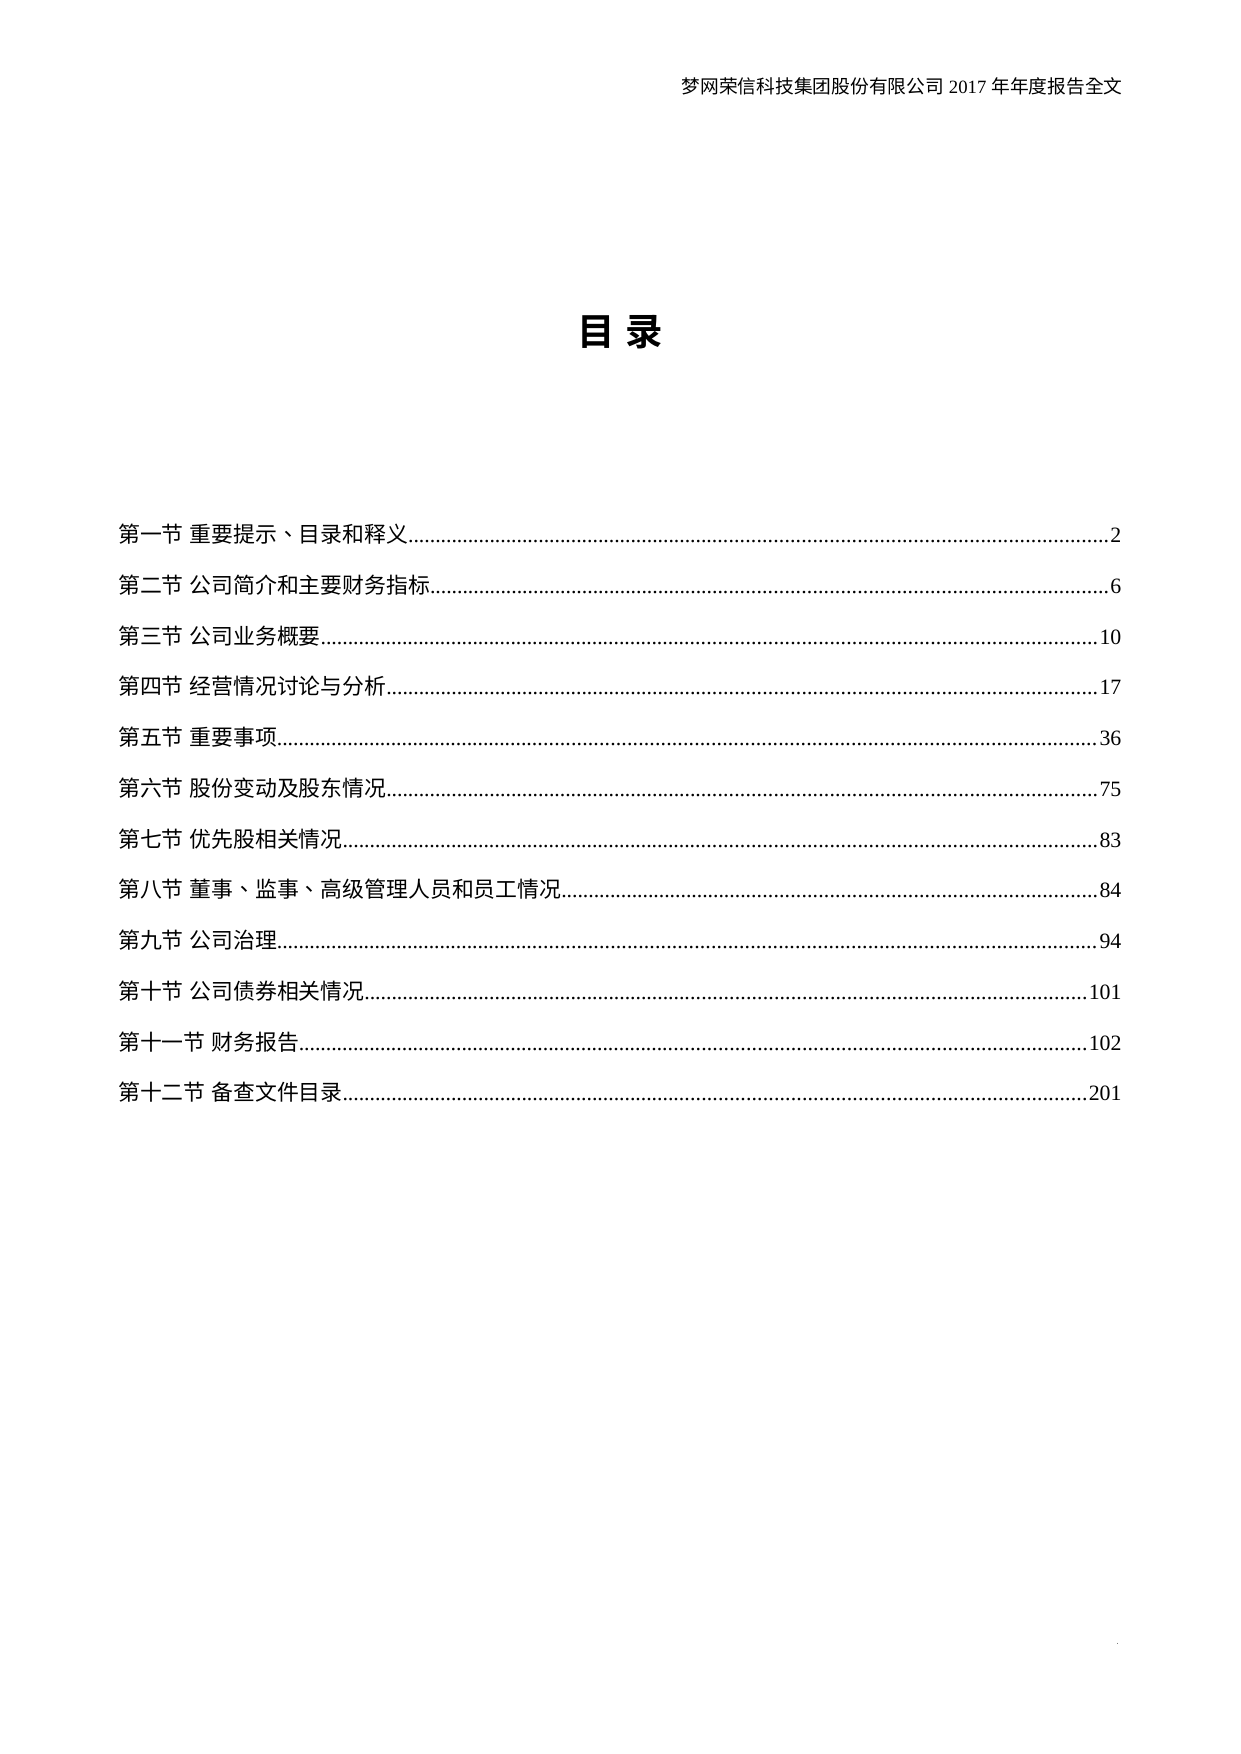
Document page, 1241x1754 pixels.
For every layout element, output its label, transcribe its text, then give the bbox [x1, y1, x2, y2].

text 目 录 [354, 307, 886, 354]
